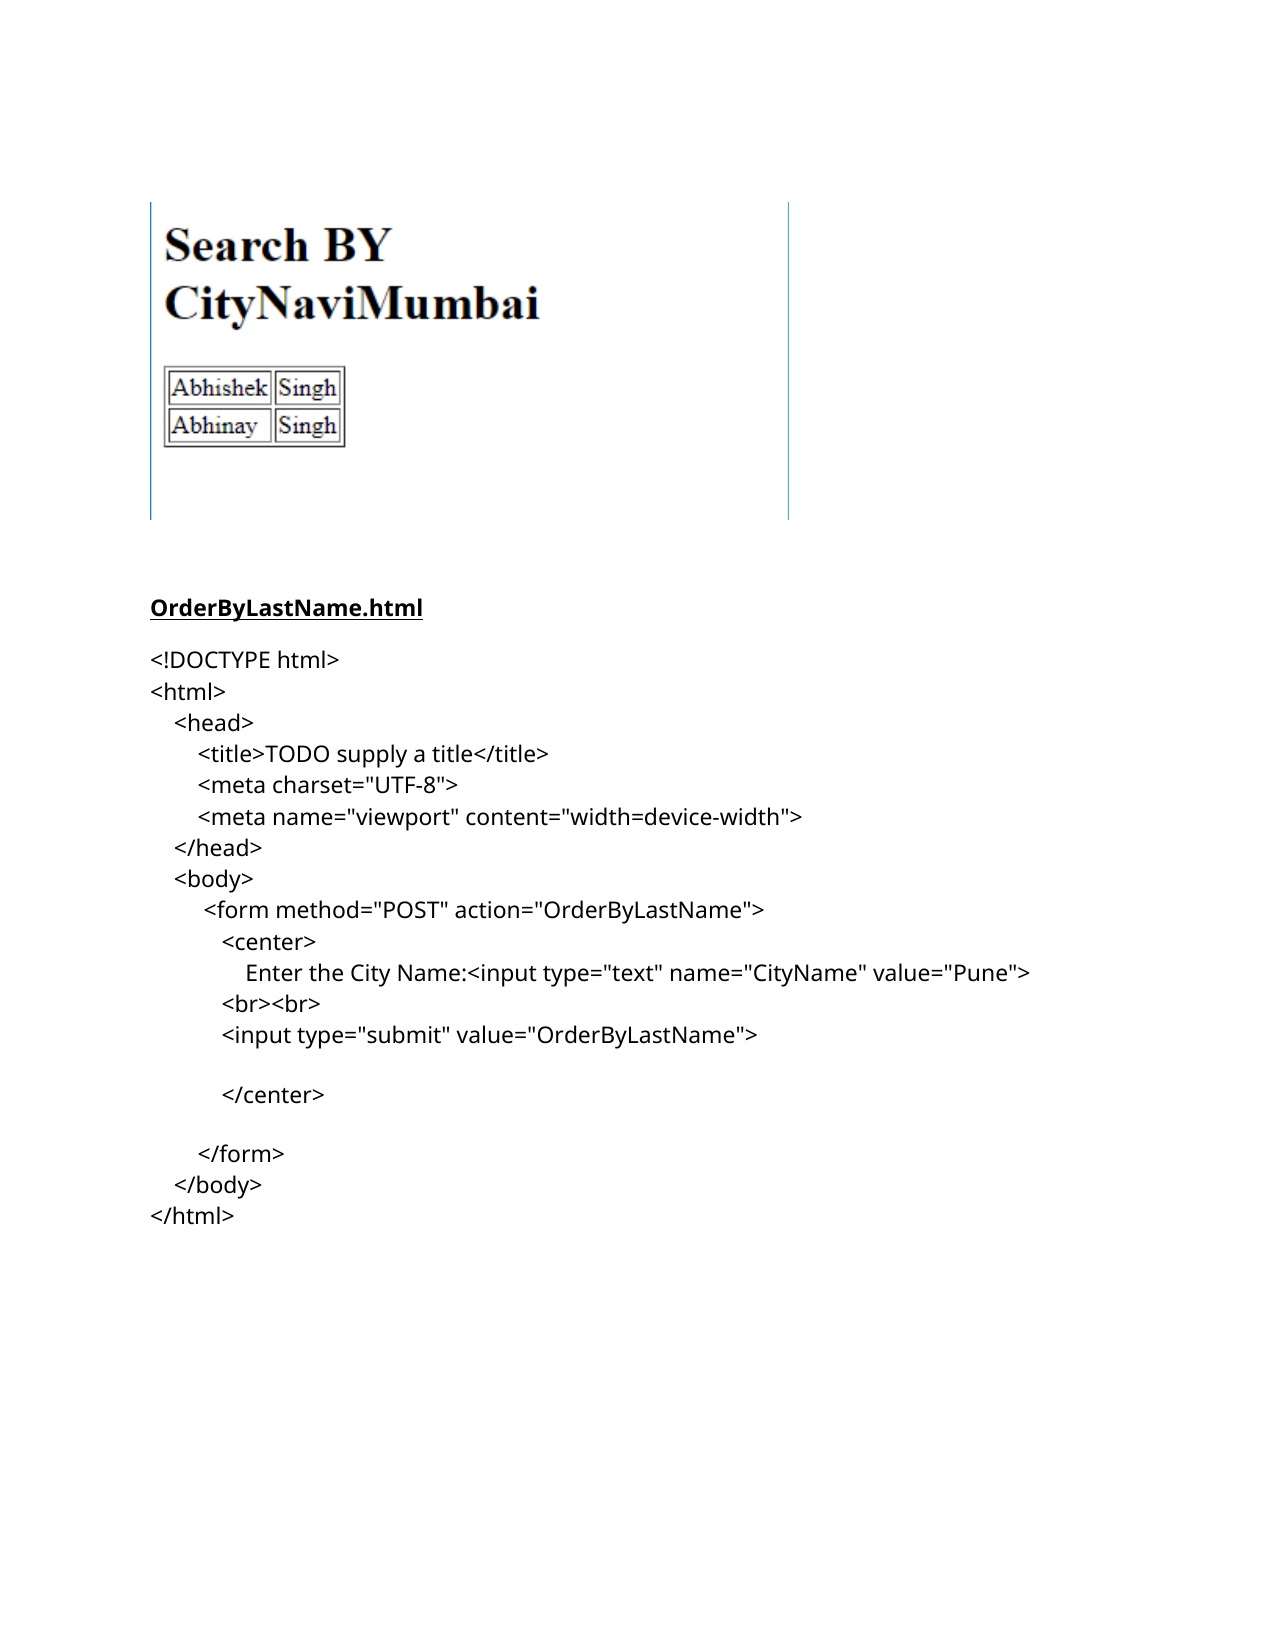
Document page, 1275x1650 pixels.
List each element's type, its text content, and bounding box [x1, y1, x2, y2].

text <input type="submit" value="OrderByLastName"> [150, 1019, 1125, 1051]
picture [150, 202, 789, 520]
text <body> [150, 863, 1125, 894]
text </head> [150, 832, 1125, 863]
text <meta charset="UTF-8"> [150, 769, 1125, 801]
text <meta name="viewport" content="width=device-width"> [150, 801, 1125, 832]
text </html> [150, 1200, 1125, 1232]
text <br><br> [150, 988, 1125, 1019]
text <title>TODO supply a title</title> [150, 738, 1125, 769]
text <head> [150, 707, 1125, 738]
text </form> [150, 1138, 1125, 1169]
text <!DOCTYPE html> [150, 644, 1125, 676]
text </center> [150, 1078, 1125, 1110]
text </body> [150, 1169, 1125, 1200]
text <center> [150, 926, 1125, 957]
text OrderByLastName.html [150, 592, 1125, 623]
text <html> [150, 676, 1125, 707]
text Enter the City Name:<input type="text" name="CityName" value="Pune"> [150, 957, 1125, 988]
text <form method="POST" action="OrderByLastName"> [150, 894, 1125, 926]
